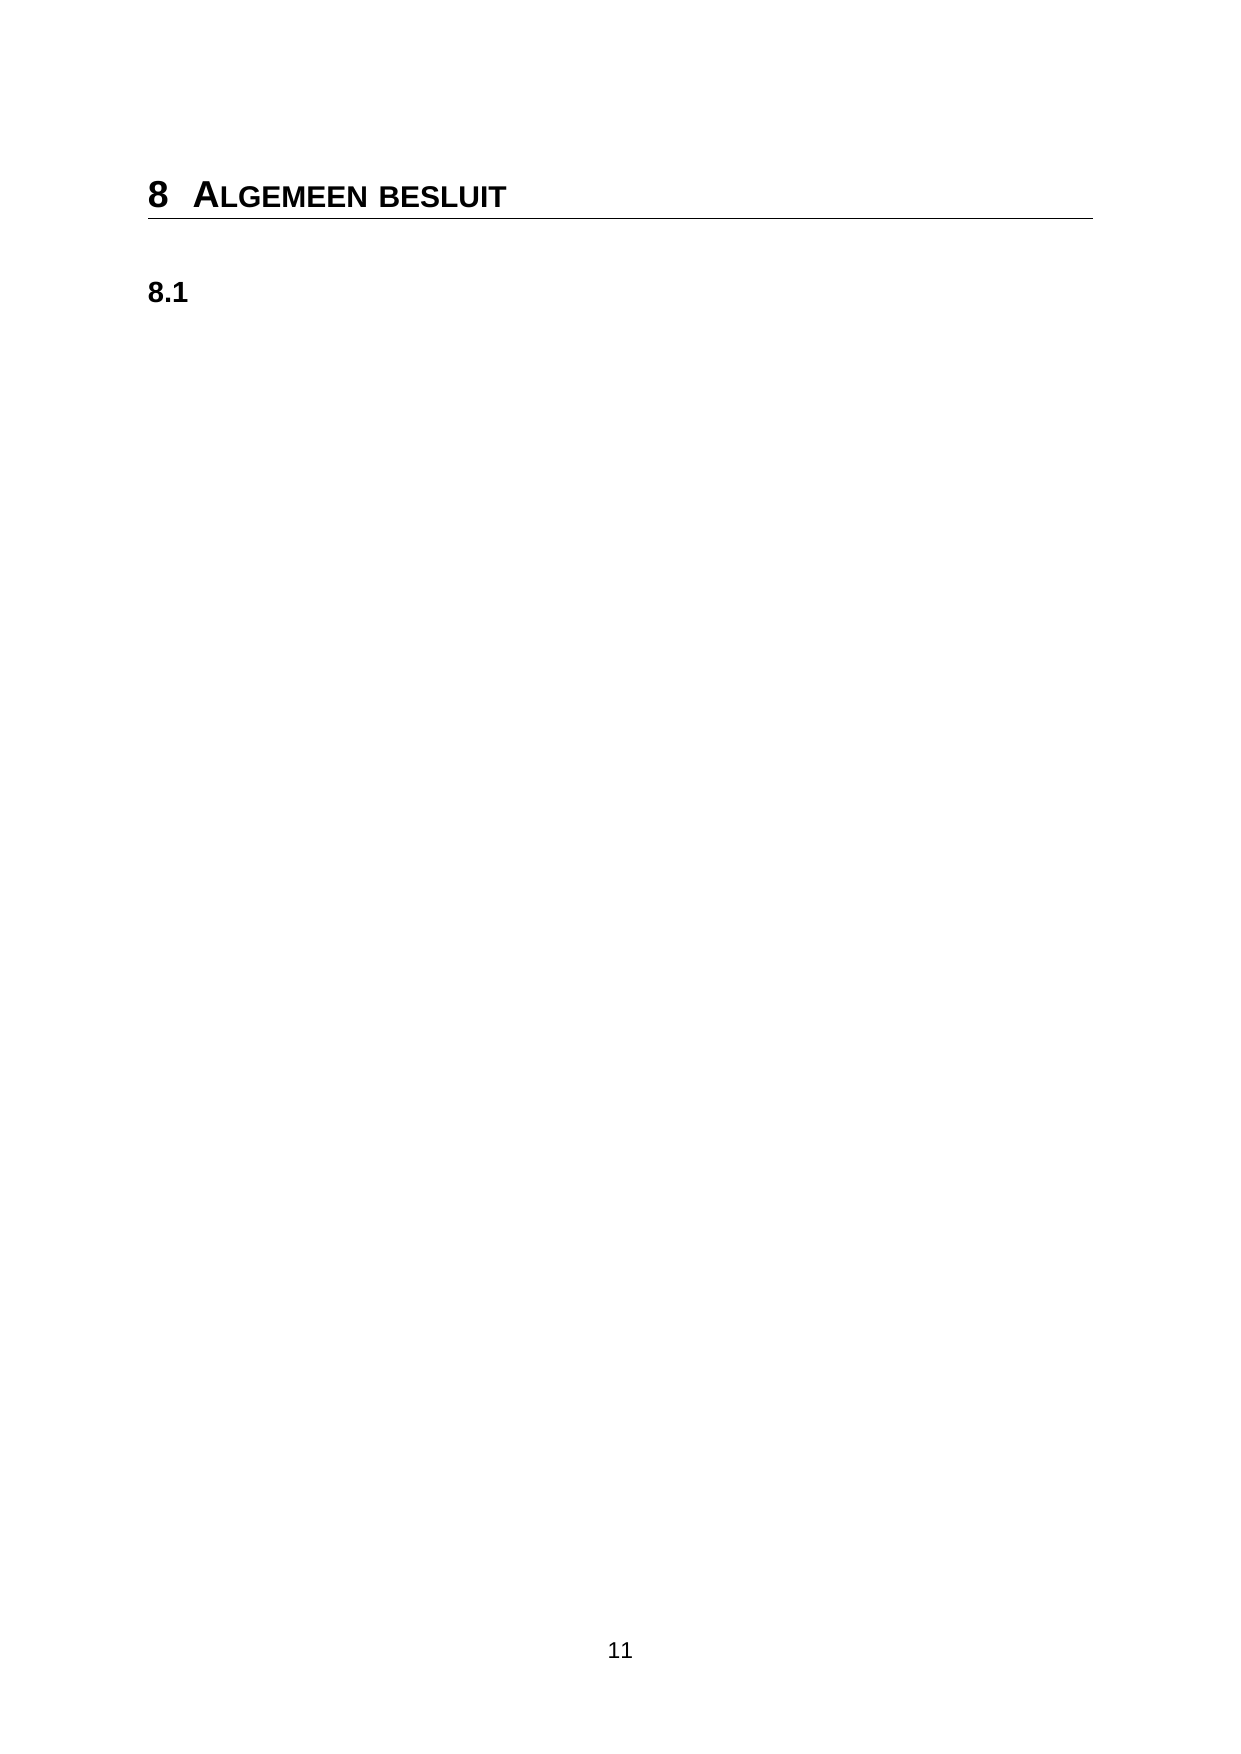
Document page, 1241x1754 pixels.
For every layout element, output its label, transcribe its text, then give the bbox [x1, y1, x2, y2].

subtitle Algemeen besluit [148, 173, 1093, 218]
